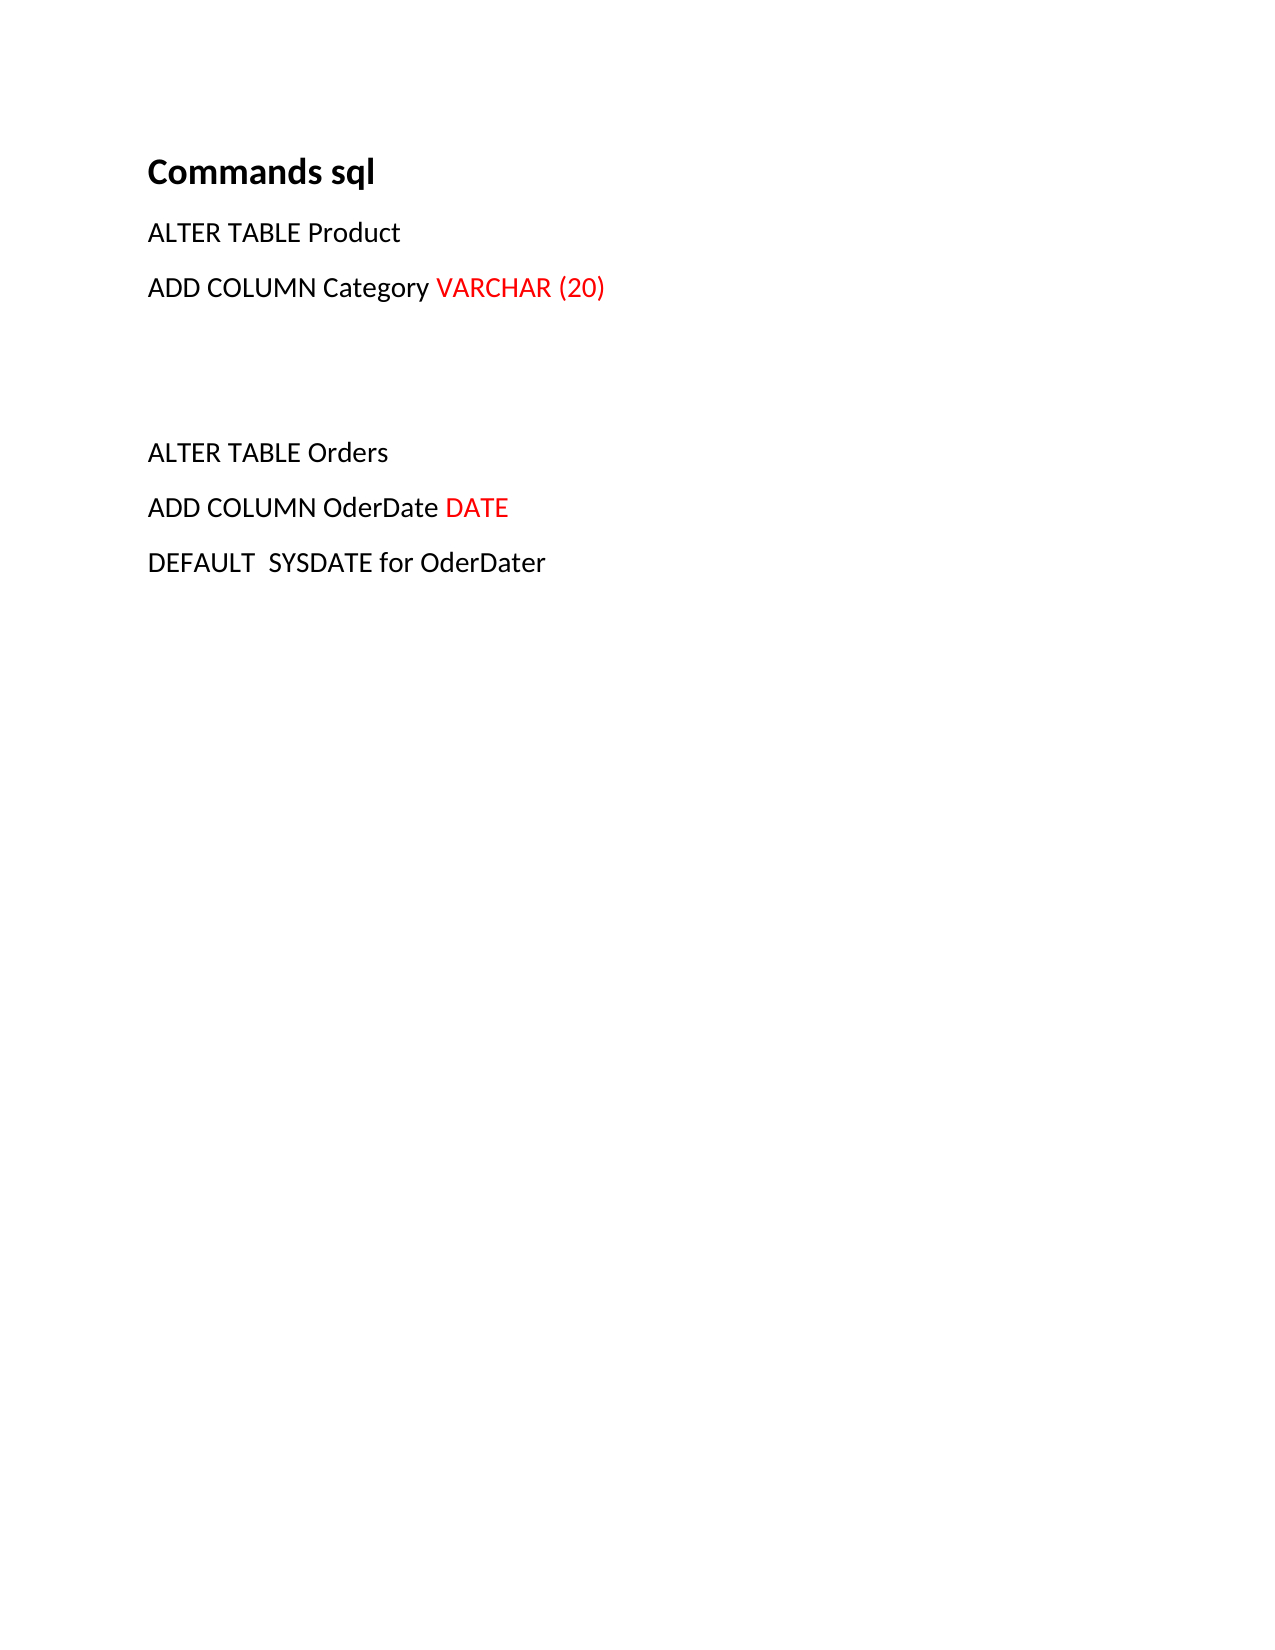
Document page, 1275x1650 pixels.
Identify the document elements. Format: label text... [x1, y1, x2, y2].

text ALTER TABLE Orders [148, 434, 1127, 470]
text Commands sql [148, 148, 1127, 193]
text ADD COLUMN Category VARCHAR (20) [148, 269, 1127, 304]
text ADD COLUMN OderDate DATE [148, 489, 1127, 525]
text DEFAULT SYSDATE for OderDater [148, 544, 1127, 580]
text ALTER TABLE Product [148, 214, 1127, 249]
